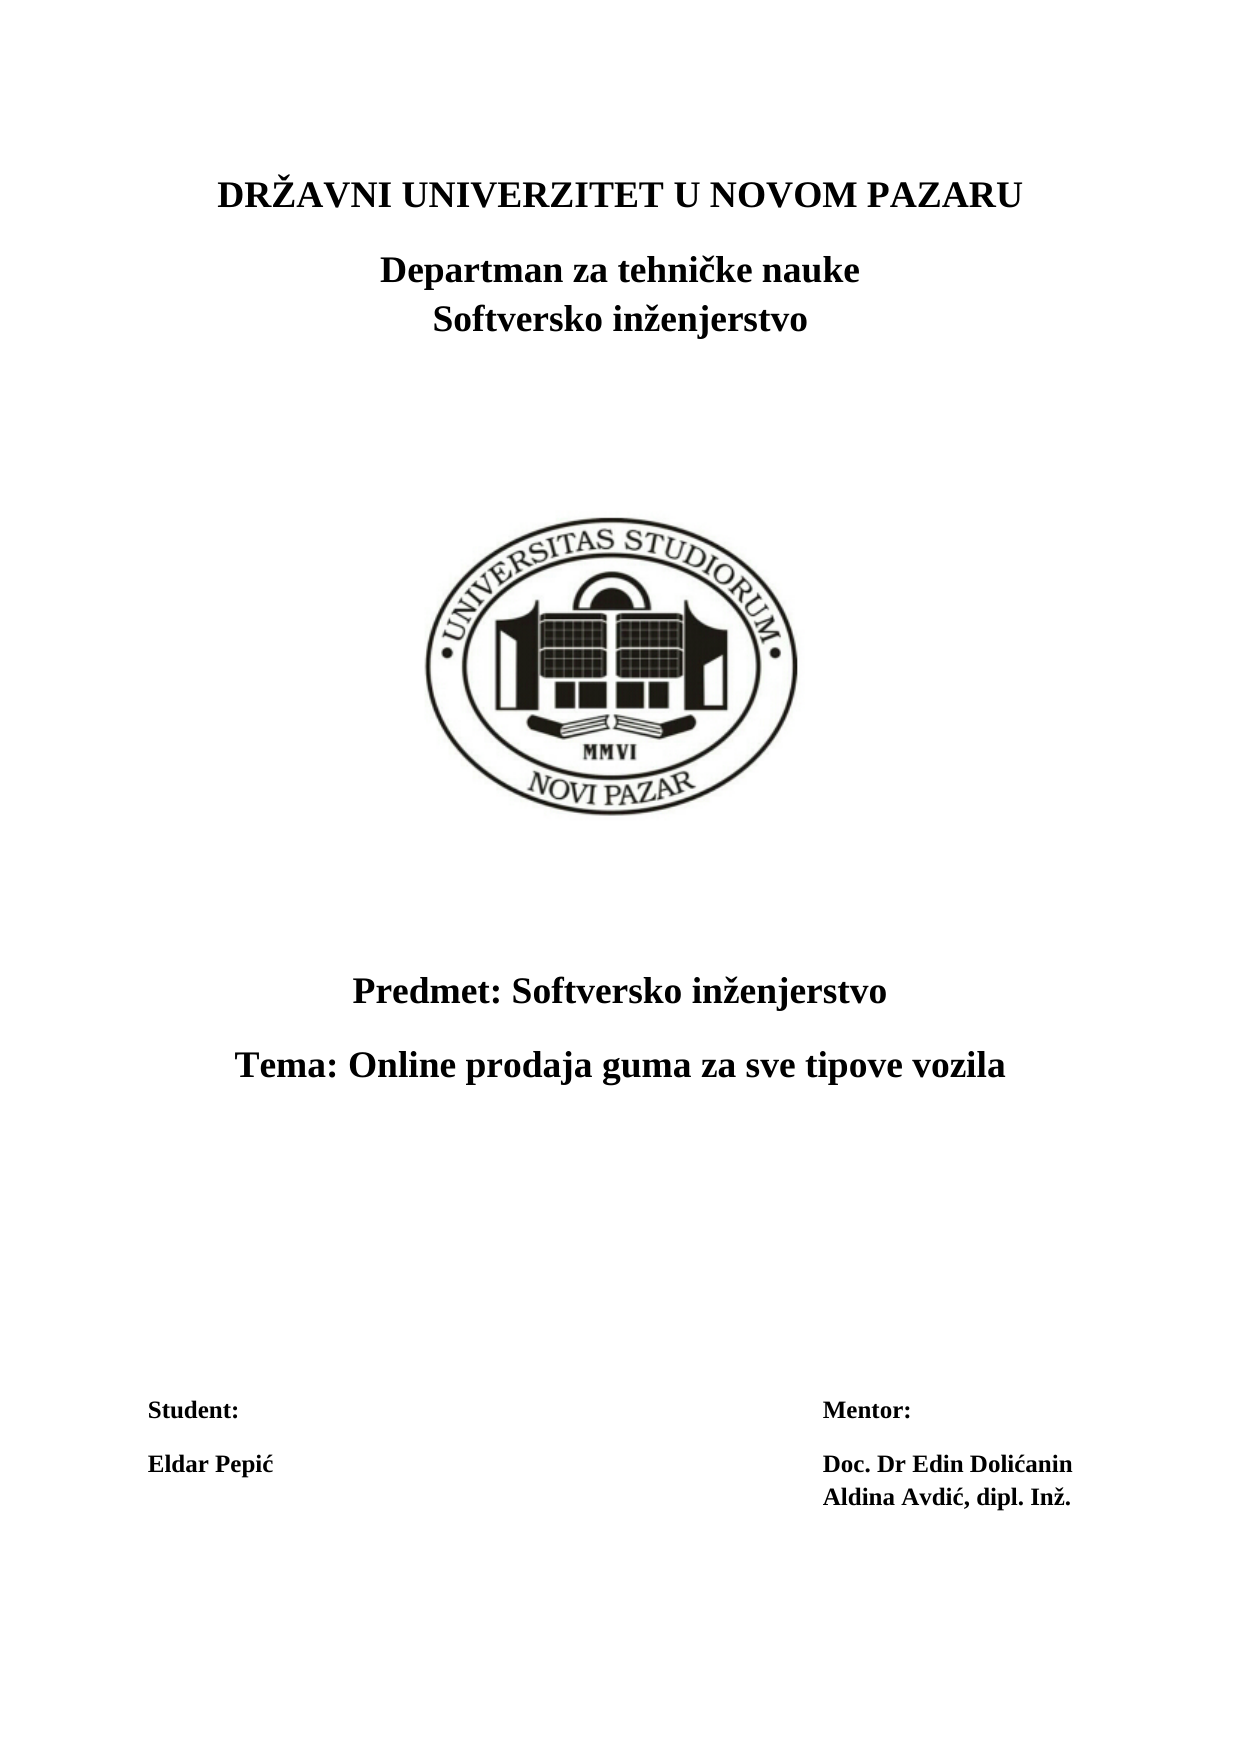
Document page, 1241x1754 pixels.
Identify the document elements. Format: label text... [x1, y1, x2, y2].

subtitle Softversko inženjerstvo [148, 297, 1093, 340]
subtitle Departman za tehničke nauke [148, 247, 1093, 290]
text Eldar Pepić Doc. Dr Edin Dolićanin [148, 1449, 1093, 1477]
picture [367, 484, 859, 859]
text Student: Mentor: [148, 1241, 1093, 1423]
text Aldina Avdić, dipl. Inž. [148, 1482, 1093, 1510]
subtitle Tema: Online prodaja guma za sve tipove vozila [148, 1043, 1093, 1086]
subtitle Predmet: Softversko inženjerstvo [148, 968, 1093, 1011]
subtitle DRŽAVNI UNIVERZITET U NOVOM PAZARU [148, 173, 1093, 216]
